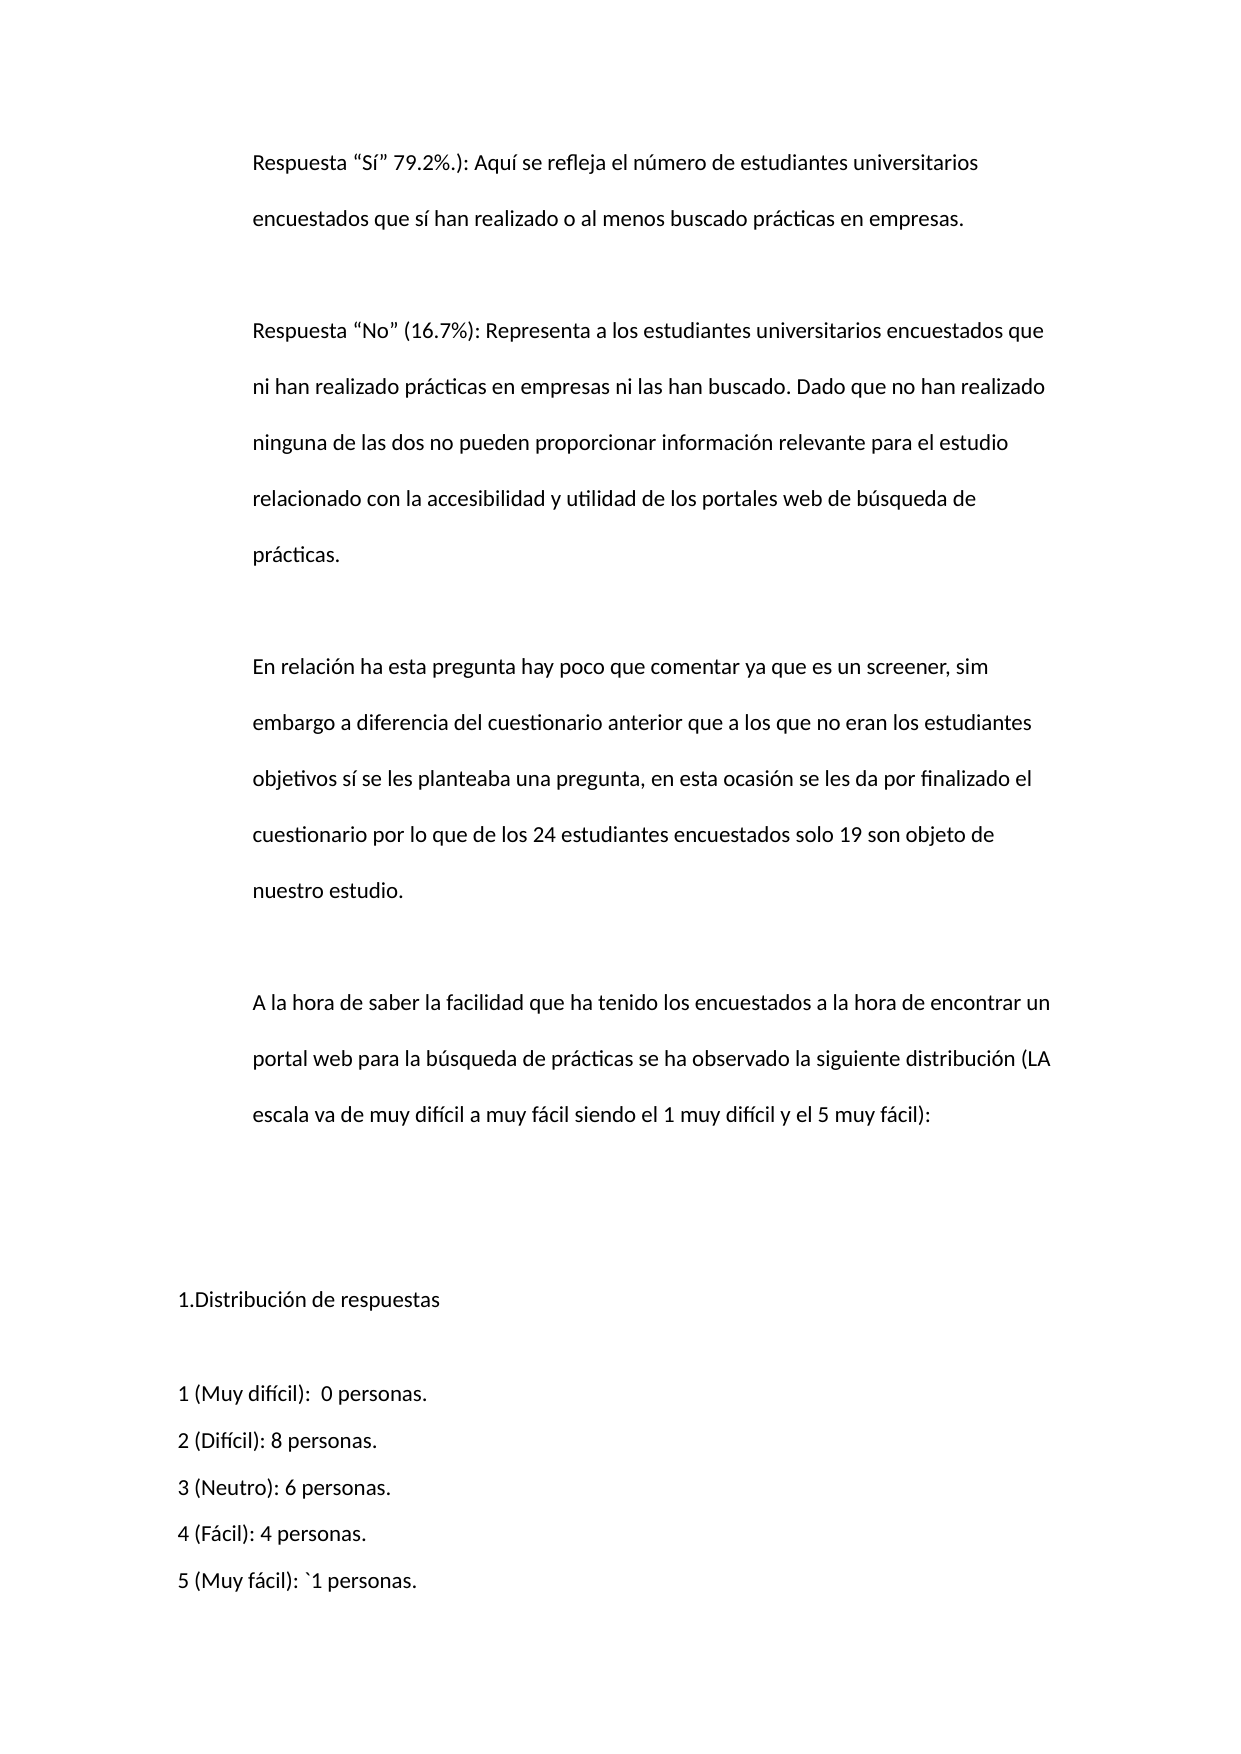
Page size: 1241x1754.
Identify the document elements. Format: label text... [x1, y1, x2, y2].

text 5 (Muy fácil): `1 personas. [177, 1566, 1063, 1594]
text 1 (Muy difícil): 0 personas. [177, 1379, 1063, 1407]
list A la hora de saber la facilidad que ha tenido los encuestados a la hora de encontrar un portal web para la búsqueda de prácticas se ha observado la siguiente distribución (LA escala va de muy difícil a muy fácil siendo el 1 muy difícil y el 5 muy fácil): [252, 988, 1063, 1128]
list Respuesta “Sí” 79.2%.): Aquí se refleja el número de estudiantes universitarios encuestados que sí han realizado o al menos buscado prácticas en empresas. [252, 148, 1063, 232]
list En relación ha esta pregunta hay poco que comentar ya que es un screener, sim embargo a diferencia del cuestionario anterior que a los que no eran los estudiantes objetivos sí se les planteaba una pregunta, en esta ocasión se les da por finalizado el cuestionario por lo que de los 24 estudiantes encuestados solo 19 son objeto de nuestro estudio. [252, 652, 1063, 904]
text 3 (Neutro): 6 personas. [177, 1473, 1063, 1501]
text 4 (Fácil): 4 personas. [177, 1519, 1063, 1547]
text 1.Distribución de respuestas [177, 1285, 1063, 1313]
list Respuesta “No” (16.7%): Representa a los estudiantes universitarios encuestados que ni han realizado prácticas en empresas ni las han buscado. Dado que no han realizado ninguna de las dos no pueden proporcionar información relevante para el estudio relacionado con la accesibilidad y utilidad de los portales web de búsqueda de prácticas. [252, 316, 1063, 568]
text 2 (Difícil): 8 personas. [177, 1426, 1063, 1454]
